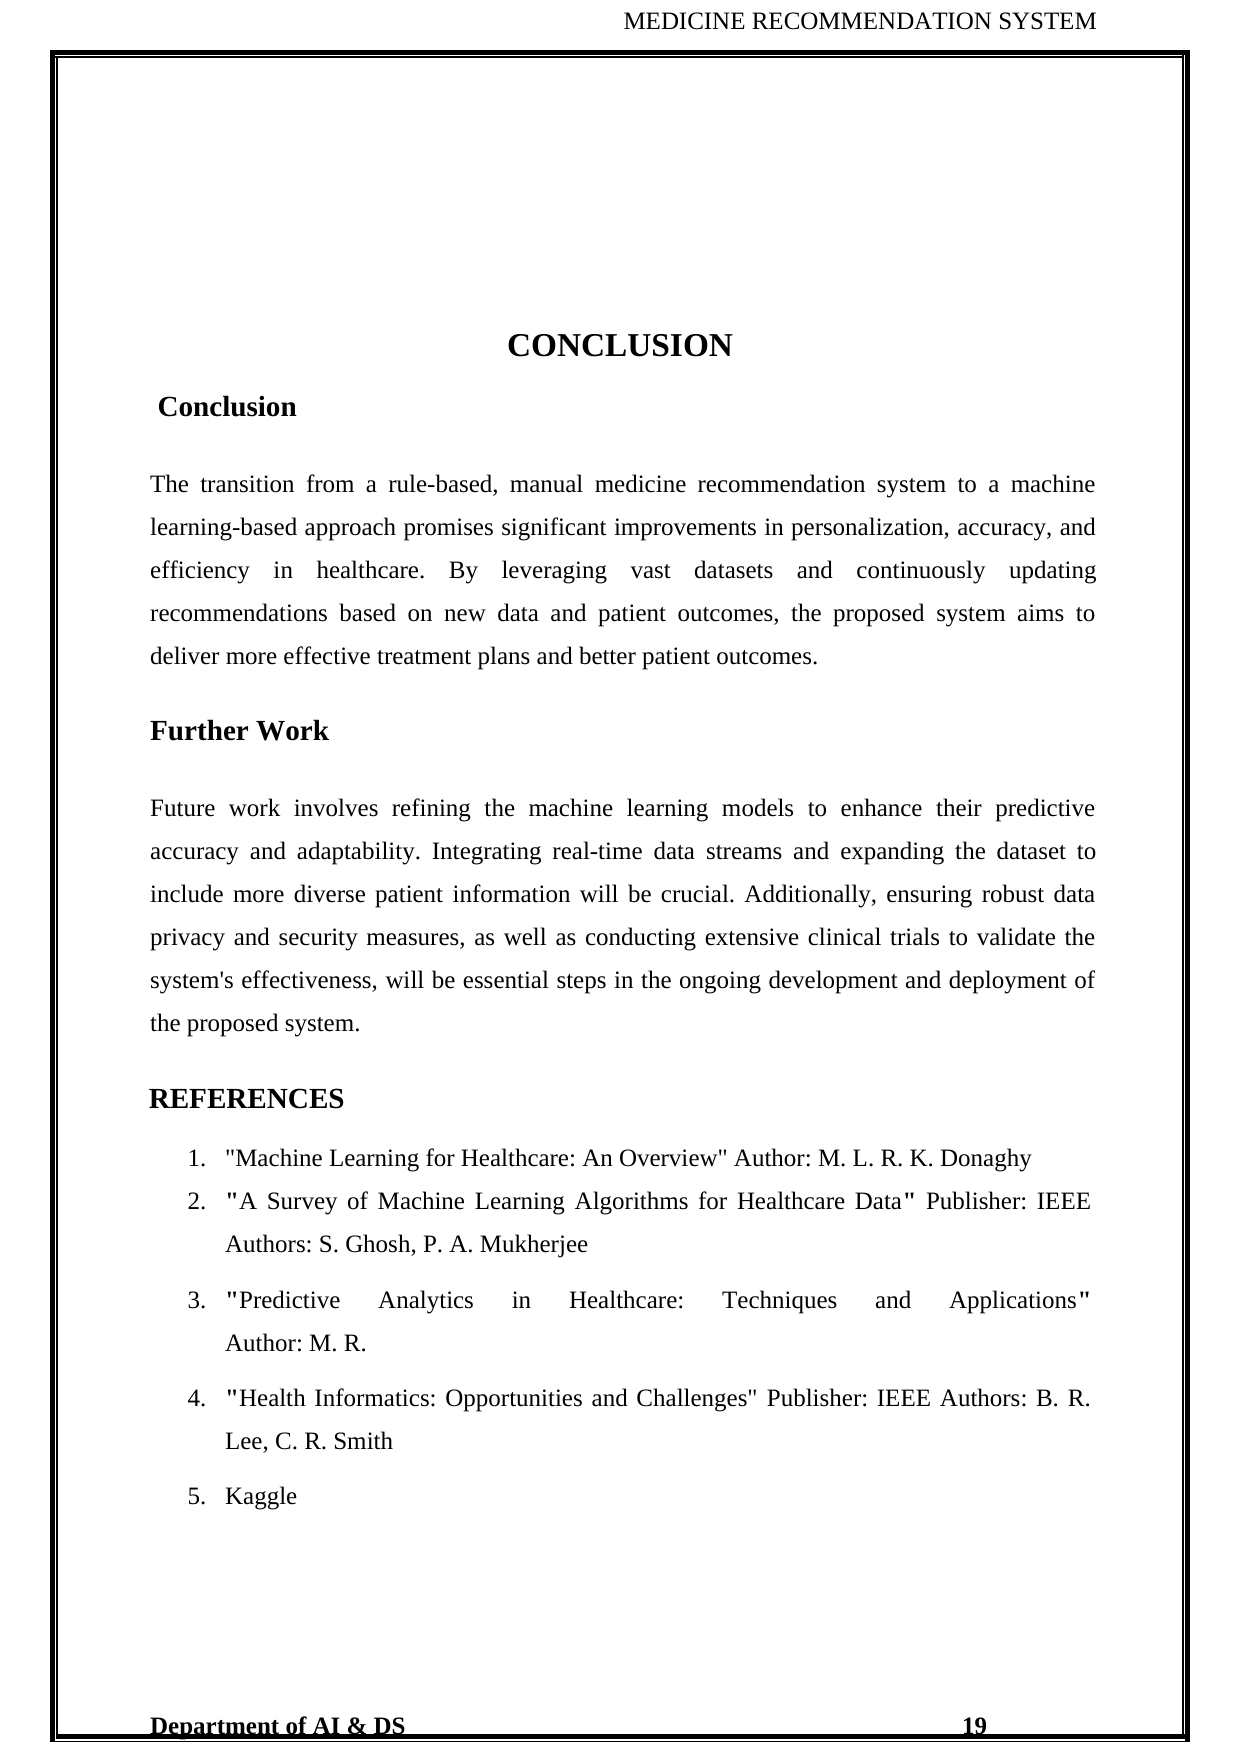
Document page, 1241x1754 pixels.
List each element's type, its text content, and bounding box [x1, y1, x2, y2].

text Future work involves refining the machine learning models to enhance their predictive accuracy and adaptability. Integrating real-time data streams and expanding the dataset to include more diverse patient information will be crucial. Additionally, ensuring robust data privacy and security measures, as well as conducting extensive clinical trials to validate the system's effectiveness, will be essential steps in the ongoing development and deployment of the proposed system. [150, 793, 1097, 1037]
subtitle CONCLUSION [150, 325, 1090, 364]
subtitle Conclusion [150, 389, 1096, 423]
list "Predictive Analytics in Healthcare: Techniques and Applications" Author: M. R. [187, 1285, 1091, 1357]
subtitle Further Work [150, 713, 1096, 747]
list "Machine Learning for Healthcare: An Overview" Author: M. L. R. K. Donaghy [187, 1143, 1091, 1172]
list "Health Informatics: Opportunities and Challenges" Publisher: IEEE Authors: B. R. Lee, C. R. Smith [187, 1383, 1091, 1455]
subtitle REFERENCES [148, 1081, 1097, 1114]
text The transition from a rule-based, manual medicine recommendation system to a machine learning-based approach promises significant improvements in personalization, accuracy, and efficiency in healthcare. By leveraging vast datasets and continuously updating recommendations based on new data and patient outcomes, the proposed system aims to deliver more effective treatment plans and better patient outcomes. [150, 469, 1097, 670]
list Kaggle [187, 1481, 1091, 1510]
list "A Survey of Machine Learning Algorithms for Healthcare Data" Publisher: IEEE Authors: S. Ghosh, P. A. Mukherjee [187, 1186, 1091, 1258]
